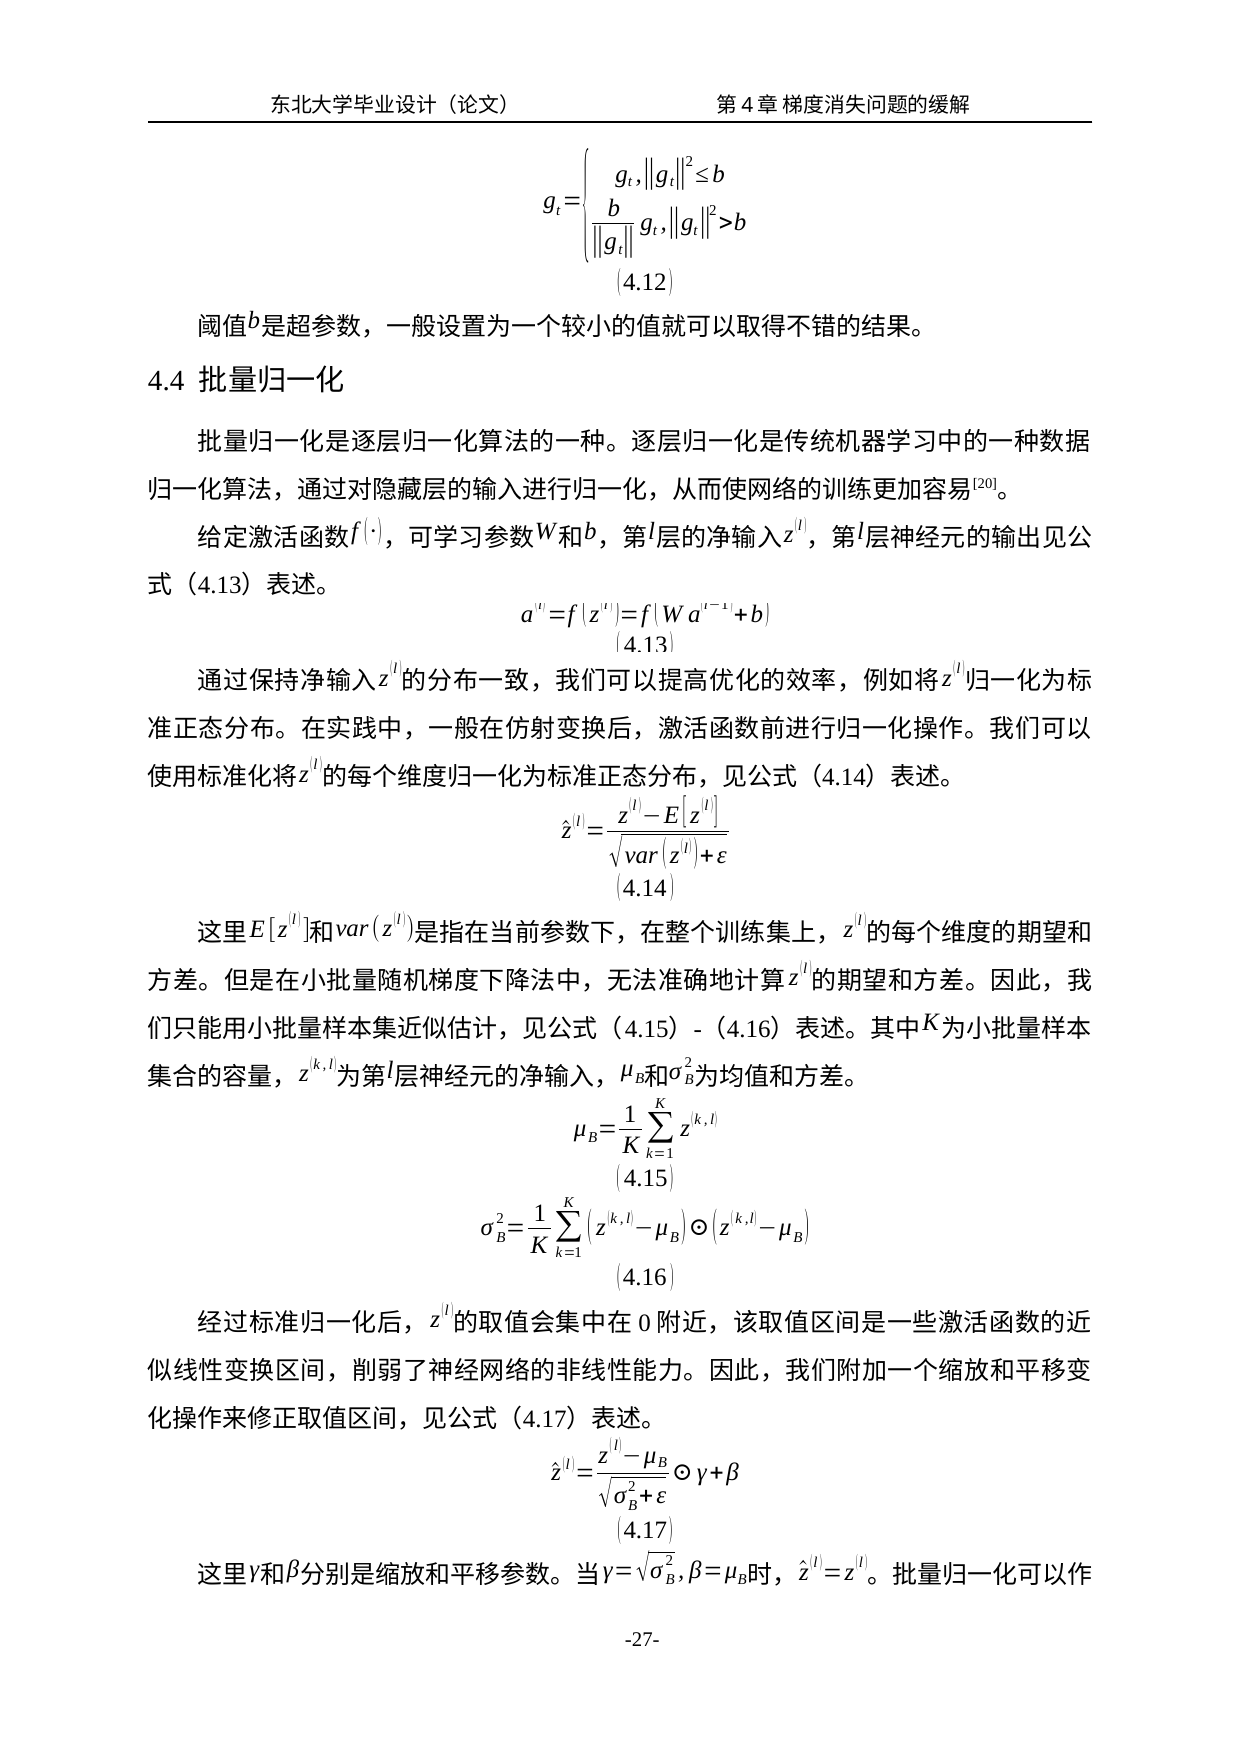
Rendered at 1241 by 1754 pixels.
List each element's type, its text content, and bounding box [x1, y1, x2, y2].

text 批量归一化是逐层归一化算法的一种。逐层归一化是传统机器学习中的一种数据归一化算法，通过对隐藏层的输入进行归一化，从而使网络的训练更加容易[20]。 [148, 412, 1092, 508]
text 通过保持净输入的分布一致，我们可以提高优化的效率，例如将归一化为标准正态分布。在实践中，一般在仿射变换后，激活函数前进行归一化操作。我们可以使用标准化将的每个维度归一化为标准正态分布，见公式（4.14）表述。 [148, 651, 1092, 795]
text 经过标准归一化后，的取值会集中在0附近，该取值区间是一些激活函数的近似线性变换区间，削弱了神经网络的非线性能力。因此，我们附加一个缩放和平移变化操作来修正取值区间，见公式（4.17）表述。 [148, 1293, 1092, 1437]
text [148, 1545, 1092, 1593]
text 阈值是超参数，一般设置为一个较小的值就可以取得不错的结果。 [148, 297, 1092, 344]
subtitle 4.4 批量归一化 [148, 357, 1092, 399]
text 给定激活函数，可学习参数和，第层的净输入，第层神经元的输出见公式（4.13）表述。 [148, 508, 1092, 603]
text 这里和是指在当前参数下，在整个训练集上，的每个维度的期望和方差。但是在小批量随机梯度下降法中，无法准确地计算的期望和方差。因此，我们只能用小批量样本集近似估计，见公式（4.15）-（4.16）表述。其中为小批量样本集合的容量，为第层神经元的净输入，和为均值和方差。 [148, 903, 1092, 1094]
